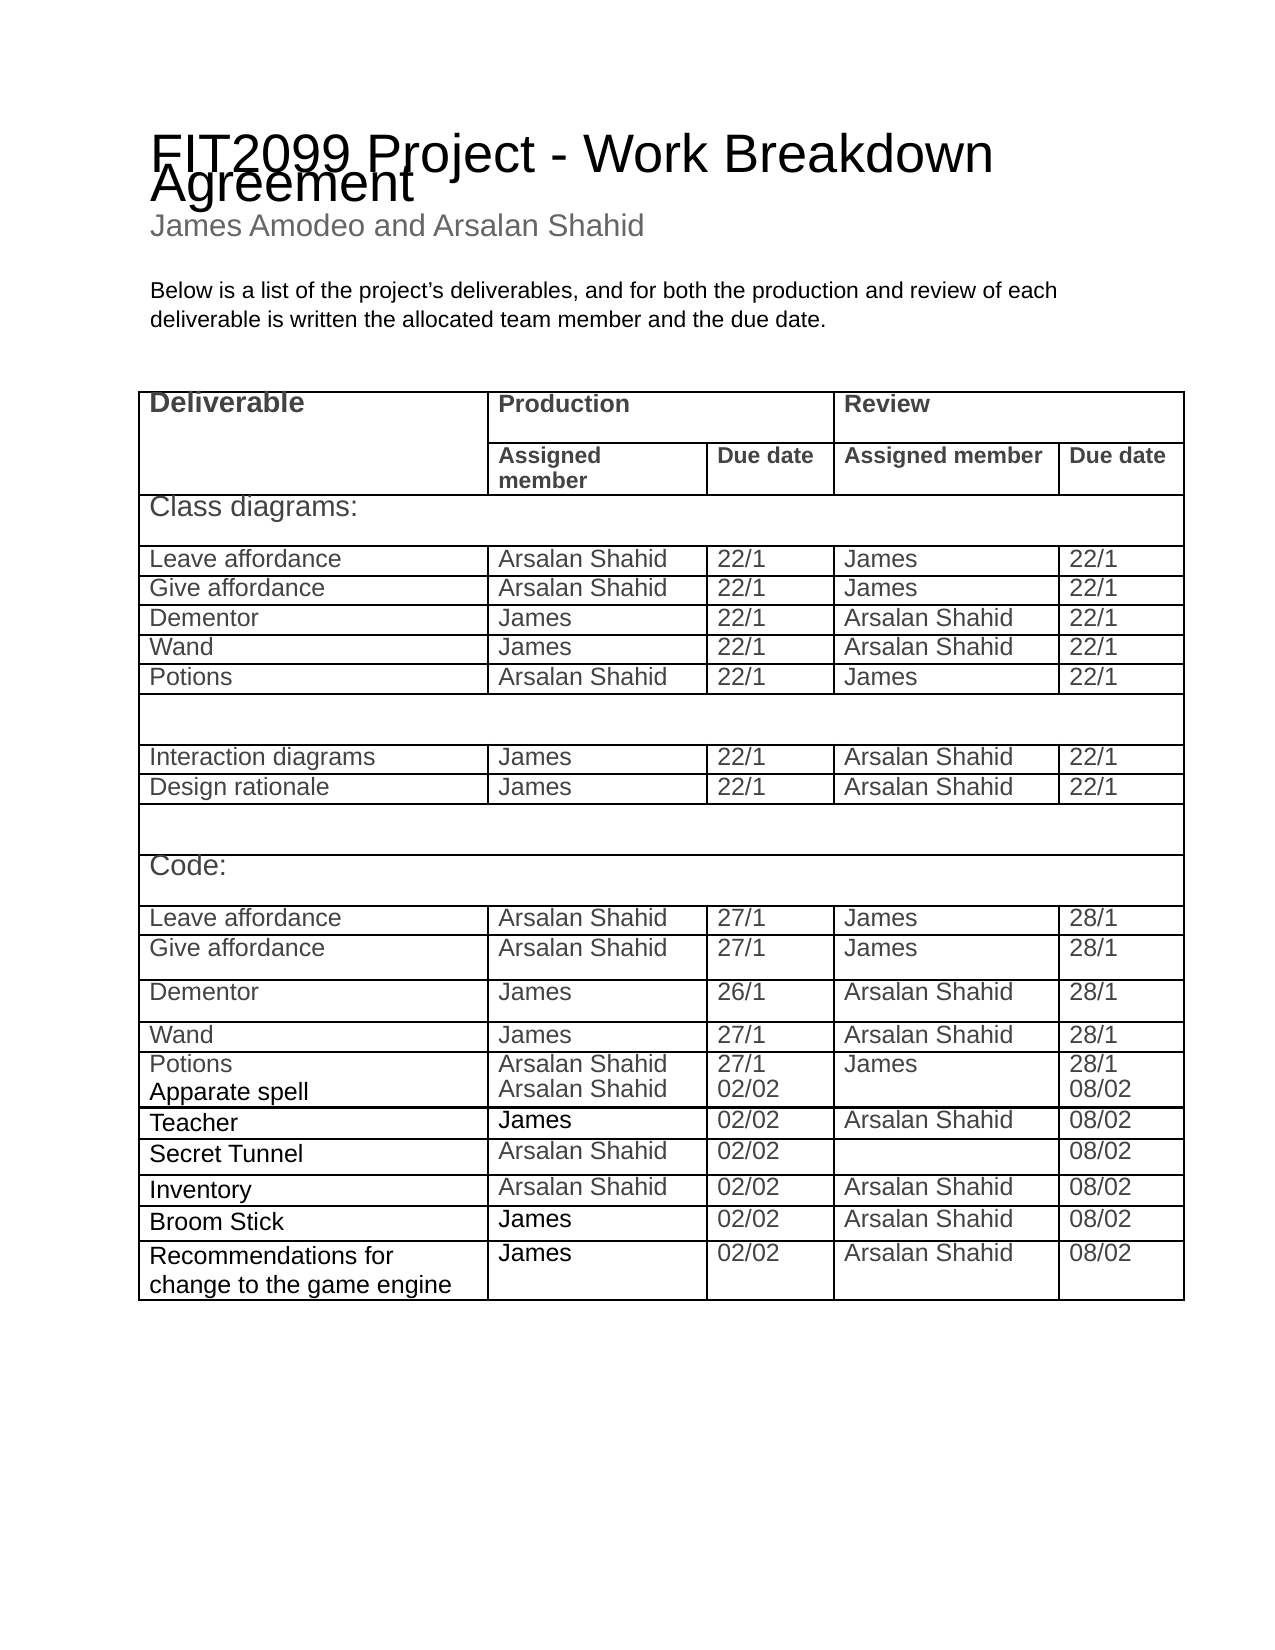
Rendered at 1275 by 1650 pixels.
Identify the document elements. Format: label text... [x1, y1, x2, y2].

text FIT2099 Project - Work Breakdown Agreement [211, 150, 1125, 207]
table_cell Arsalan Shahid [489, 1140, 706, 1174]
table_cell Wand [140, 636, 487, 663]
table_cell 08/02 [1060, 1176, 1183, 1205]
table_cell Assigned member [489, 444, 706, 494]
table_cell Arsalan Shahid [835, 606, 1058, 633]
table_cell James [835, 907, 1058, 934]
table_cell Arsalan Shahid [489, 936, 706, 978]
table_cell Teacher [140, 1109, 487, 1138]
table_cell 28/1 [1060, 907, 1183, 934]
table_cell James [835, 577, 1058, 604]
table_cell Arsalan Shahid Arsalan Shahid [489, 1053, 706, 1106]
table_cell Arsalan Shahid [835, 636, 1058, 663]
table_cell 22/1 [708, 665, 833, 692]
table_cell Design rationale [140, 775, 487, 802]
table_cell 26/1 [708, 981, 833, 1021]
table_cell Secret Tunnel [140, 1140, 487, 1174]
text James Amodeo and Arsalan Shahid [150, 214, 1125, 242]
table_cell 27/1 [708, 1023, 833, 1051]
table_cell 28/1 [1060, 936, 1183, 978]
table_cell 02/02 [708, 1242, 833, 1299]
table_cell 22/1 [708, 547, 833, 574]
table_cell James [835, 936, 1058, 978]
table_cell 28/1 08/02 [1060, 1053, 1183, 1106]
table_cell Broom Stick [140, 1207, 487, 1239]
table_cell Wand [140, 1023, 487, 1051]
table_cell 02/02 [708, 1207, 833, 1239]
table_cell Leave affordance [140, 907, 487, 934]
table_cell 22/1 [708, 636, 833, 663]
table_cell Leave affordance [140, 547, 487, 574]
table_cell Arsalan Shahid [489, 577, 706, 604]
table_cell Arsalan Shahid [489, 665, 706, 692]
table_cell 22/1 [708, 775, 833, 802]
table_cell James [489, 636, 706, 663]
table_cell James [489, 1023, 706, 1051]
table_cell 22/1 [1060, 606, 1183, 633]
table_cell Arsalan Shahid [835, 981, 1058, 1021]
table_cell James [489, 775, 706, 802]
table_cell Arsalan Shahid [489, 1176, 706, 1205]
table_cell James [489, 1109, 706, 1138]
table_cell James [835, 1053, 1058, 1106]
table_cell Arsalan Shahid [835, 1109, 1058, 1138]
table_cell Arsalan Shahid [489, 547, 706, 574]
table_cell Code: [140, 856, 1183, 904]
table_cell James [835, 665, 1058, 692]
table_cell Arsalan Shahid [489, 907, 706, 934]
table_cell 27/1 [708, 936, 833, 978]
table_cell James [489, 606, 706, 633]
table_cell Give affordance [140, 577, 487, 604]
table_cell 22/1 [1060, 636, 1183, 663]
table_cell 08/02 [1060, 1109, 1183, 1138]
table_cell [835, 1140, 1058, 1174]
table_cell 02/02 [708, 1140, 833, 1174]
table_cell Arsalan Shahid [835, 1242, 1058, 1299]
text Below is a list of the project’s deliverables, and for both the production and review of each deliverable is written the allocated team member and the due date. [150, 276, 1125, 333]
table_cell 27/1 [708, 907, 833, 934]
table_cell James [489, 981, 706, 1021]
table_cell James [835, 547, 1058, 574]
table_cell 08/02 [1060, 1242, 1183, 1299]
table_cell James [489, 746, 706, 773]
table_cell Inventory [140, 1176, 487, 1205]
table_cell Dementor [140, 606, 487, 633]
table_cell 22/1 [1060, 665, 1183, 692]
table_cell 28/1 [1060, 1023, 1183, 1051]
table_cell Due date [708, 444, 833, 494]
table_cell [140, 695, 1183, 743]
table_cell Assigned member [835, 444, 1058, 494]
table_cell 28/1 [1060, 981, 1183, 1021]
table_cell Potions [140, 665, 487, 692]
table_cell Arsalan Shahid [835, 1023, 1058, 1051]
table_cell Potions Apparate spell [140, 1053, 487, 1106]
table_header Production [489, 393, 833, 442]
table_cell 02/02 [708, 1176, 833, 1205]
table_cell James [489, 1207, 706, 1239]
table_cell Class diagrams: [140, 496, 1183, 545]
table_cell 22/1 [708, 746, 833, 773]
table_cell [140, 805, 1183, 853]
table_cell Arsalan Shahid [835, 1176, 1058, 1205]
table_cell James [489, 1242, 706, 1299]
table_cell 22/1 [1060, 577, 1183, 604]
table_cell 08/02 [1060, 1140, 1183, 1174]
table_cell Give affordance [140, 936, 487, 978]
table_cell 02/02 [708, 1109, 833, 1138]
table_cell Recommendations for change to the game engine [140, 1242, 487, 1299]
table_header Review [835, 393, 1183, 442]
table_header Deliverable [140, 393, 487, 494]
table_cell Due date [1060, 444, 1183, 494]
table_cell 22/1 [708, 606, 833, 633]
table_cell Interaction diagrams [140, 746, 487, 773]
table_cell 22/1 [1060, 775, 1183, 802]
table_cell 08/02 [1060, 1207, 1183, 1239]
table_cell Arsalan Shahid [835, 746, 1058, 773]
text FIT2099 Project - Work Breakdown Agreement [150, 150, 212, 207]
table_cell 22/1 [708, 577, 833, 604]
table_cell Arsalan Shahid [835, 775, 1058, 802]
table_cell 22/1 [1060, 547, 1183, 574]
table_cell Arsalan Shahid [835, 1207, 1058, 1239]
table_cell 27/1 02/02 [708, 1053, 833, 1106]
table_cell 22/1 [1060, 746, 1183, 773]
table_cell Dementor [140, 981, 487, 1021]
